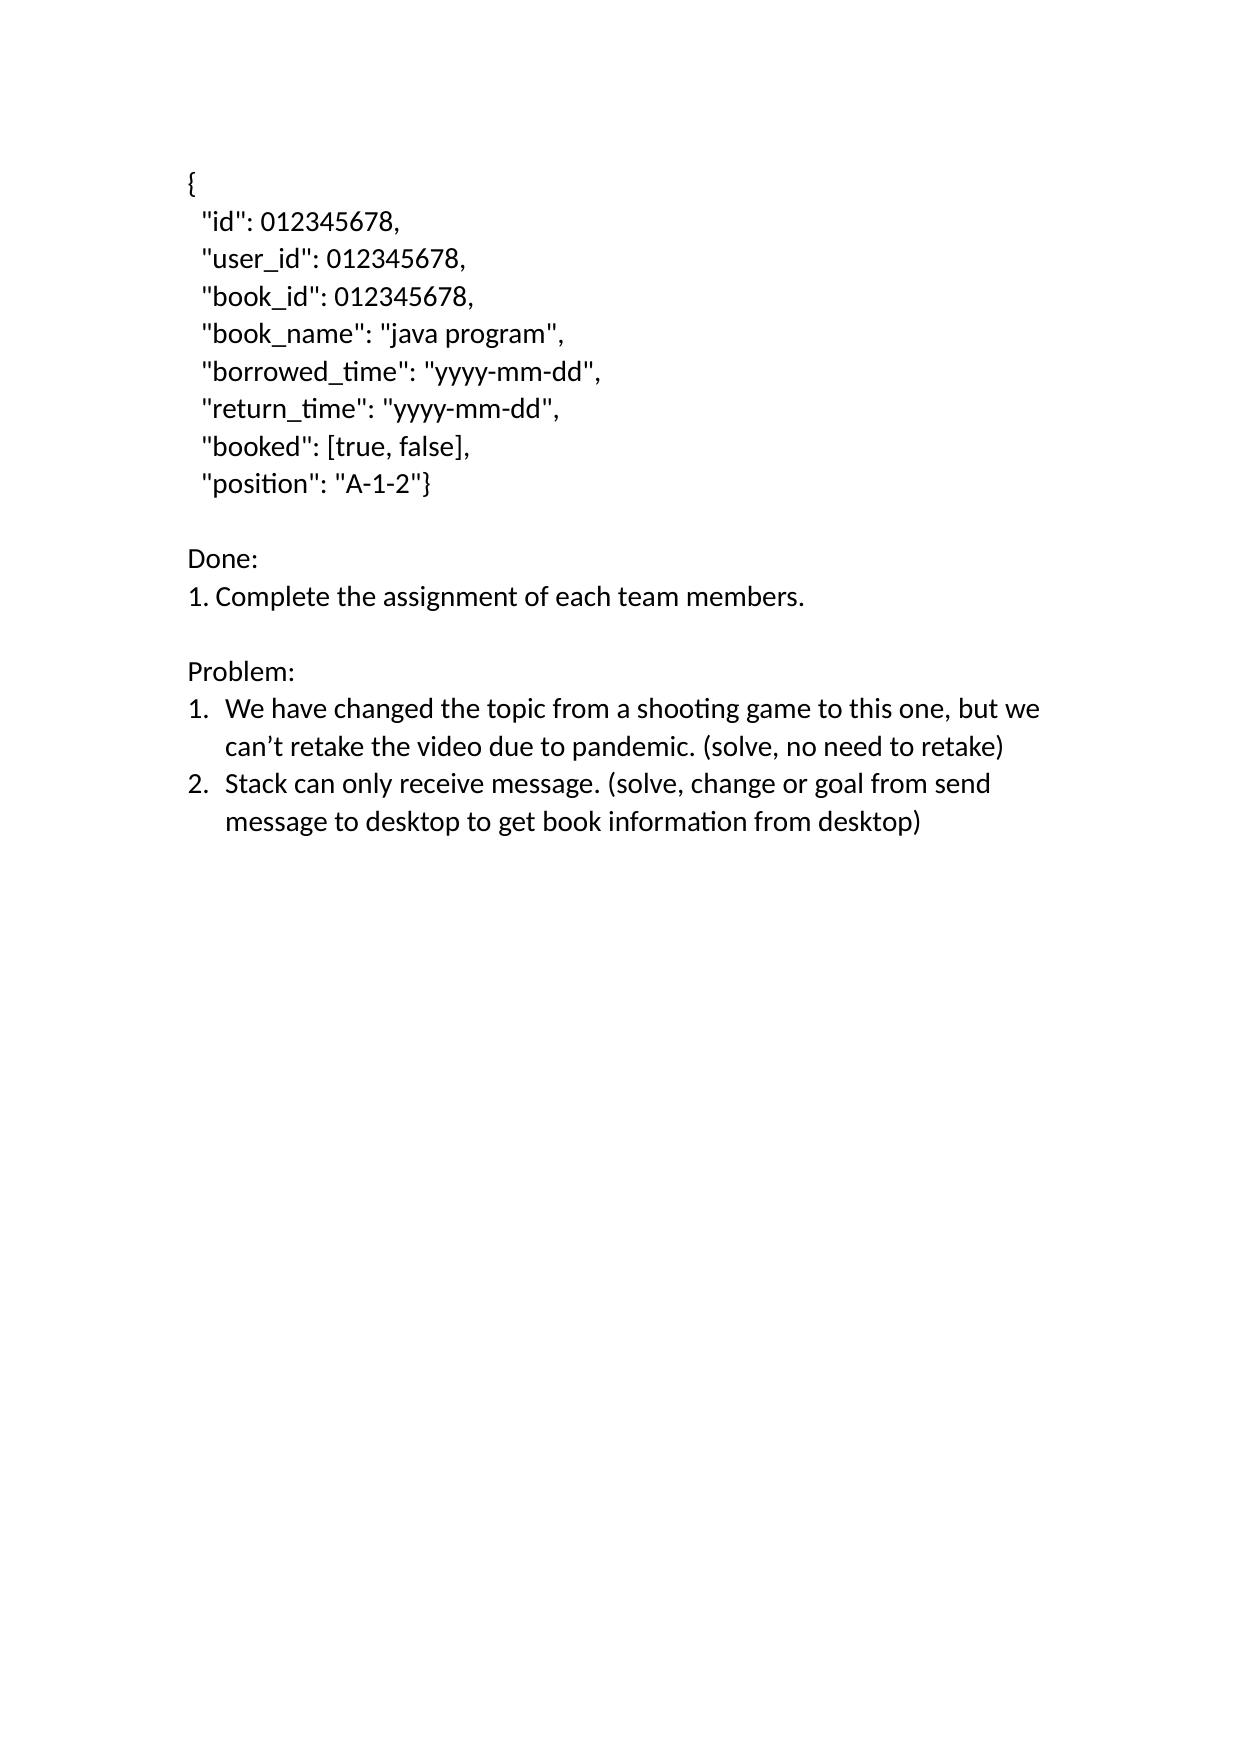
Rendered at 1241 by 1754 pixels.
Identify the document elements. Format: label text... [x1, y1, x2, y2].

text "booked": [true, false], [187, 427, 1053, 464]
list Stack can only receive message. (solve, change or goal from send message to desktop to get book information from desktop) [187, 764, 1053, 839]
text Done: [187, 539, 1053, 577]
text "return_time": "yyyy-mm-dd", [187, 389, 1053, 427]
text "book_name": "java program", [187, 314, 1053, 352]
text "user_id": 012345678, [187, 239, 1053, 277]
text { [187, 164, 1053, 202]
text "id": 012345678, [187, 202, 1053, 239]
list We have changed the topic from a shooting game to this one, but we can’t retake the video due to pandemic. (solve, no need to retake) [187, 689, 1053, 764]
text Problem: [187, 652, 1053, 689]
text "position": "A-1-2"} [187, 464, 1053, 502]
text "borrowed_time": "yyyy-mm-dd", [187, 352, 1053, 389]
text "book_id": 012345678, [187, 277, 1053, 314]
text 1. Complete the assignment of each team members. [187, 577, 1053, 614]
